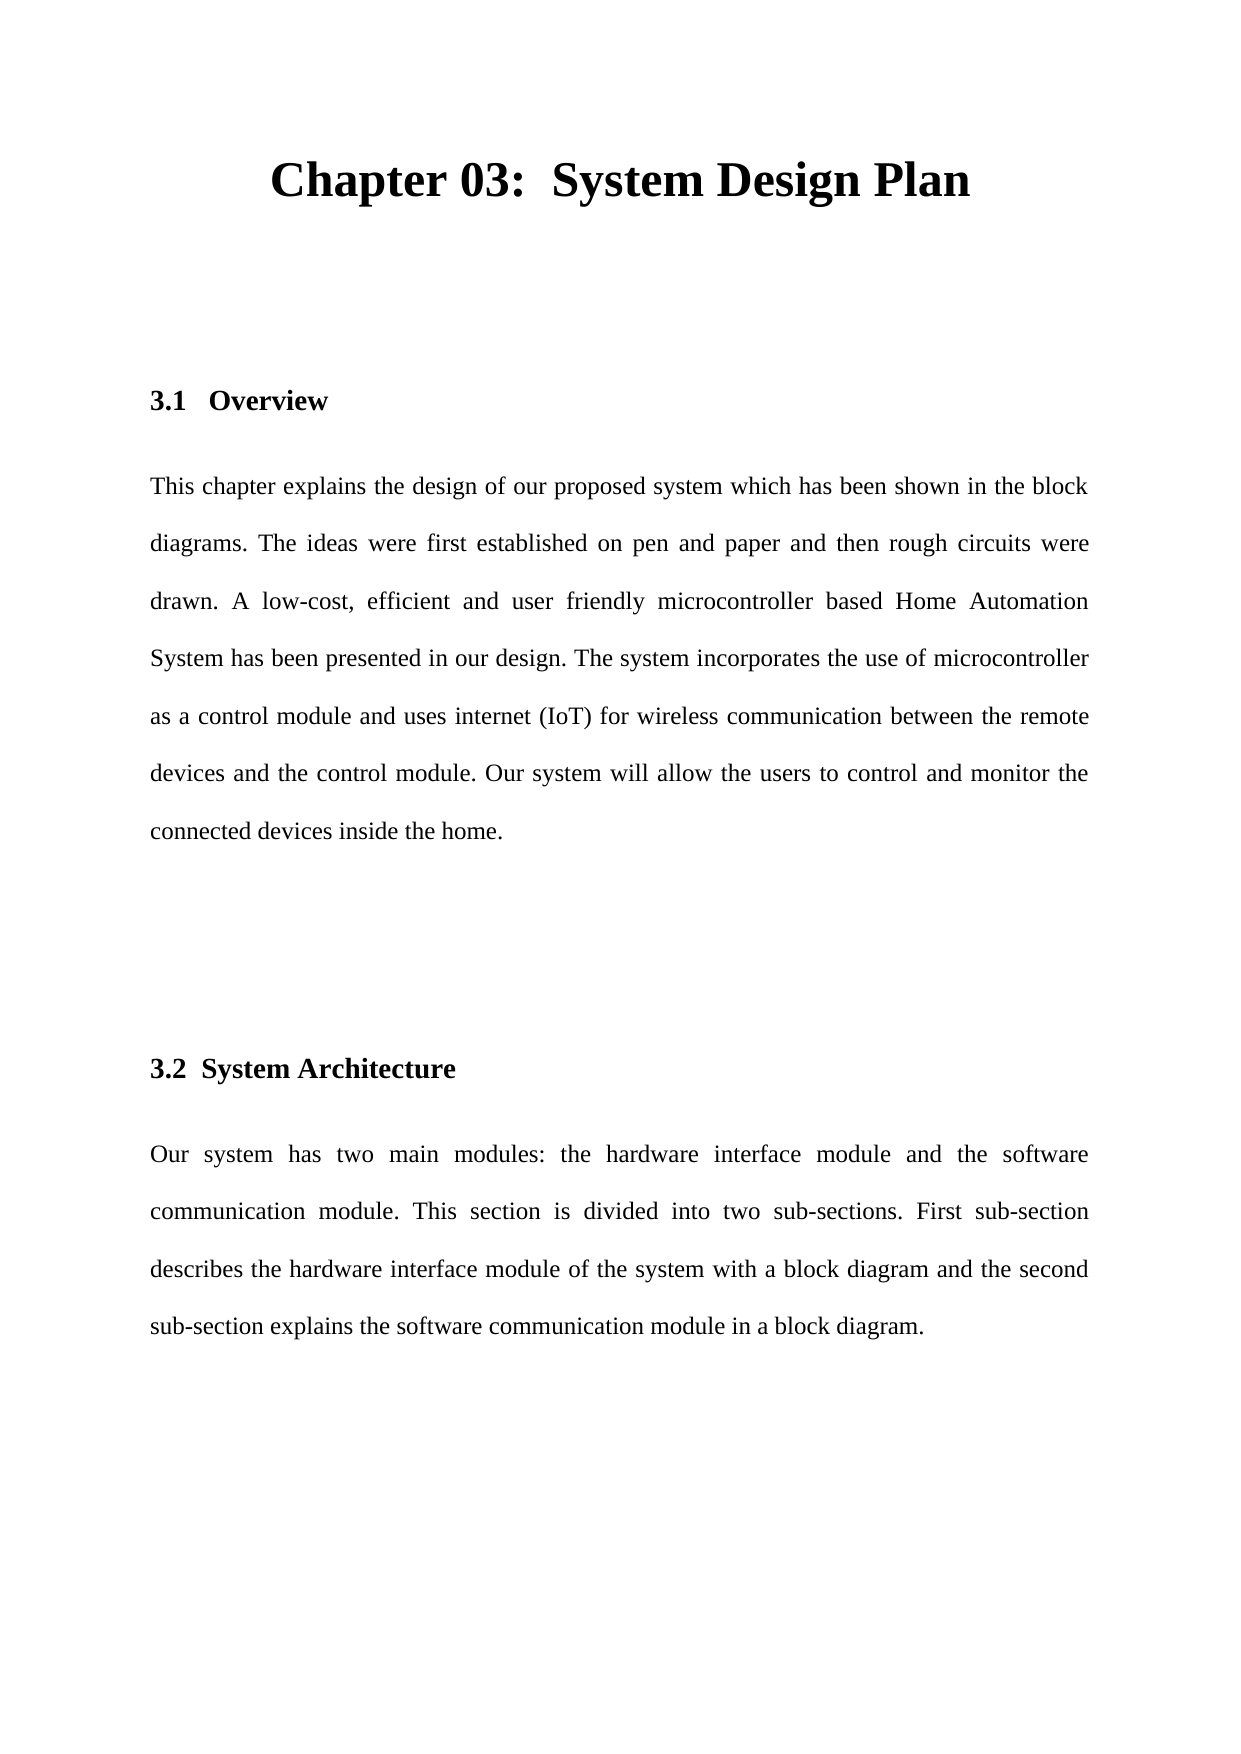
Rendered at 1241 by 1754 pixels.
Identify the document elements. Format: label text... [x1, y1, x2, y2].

text 3.1 Overview [150, 383, 1090, 417]
text Chapter 03: System Design Plan [150, 150, 1090, 207]
text This chapter explains the design of our proposed system which has been shown in the block diagrams. The ideas were first established on pen and paper and then rough circuits were drawn. A low-cost, efficient and user friendly microcontroller based Home Automation System has been presented in our design. The system incorporates the use of microcontroller as a control module and uses internet (IoT) for wireless communication between the remote devices and the control module. Our system will allow the users to control and monitor the connected devices inside the home. [150, 471, 1090, 845]
text 3.2 System Architecture [150, 1051, 1090, 1084]
text Our system has two main modules: the hardware interface module and the software communication module. This section is divided into two sub-sections. First sub-section describes the hardware interface module of the system with a block diagram and the second sub-section explains the software communication module in a block diagram. [150, 1139, 1090, 1340]
